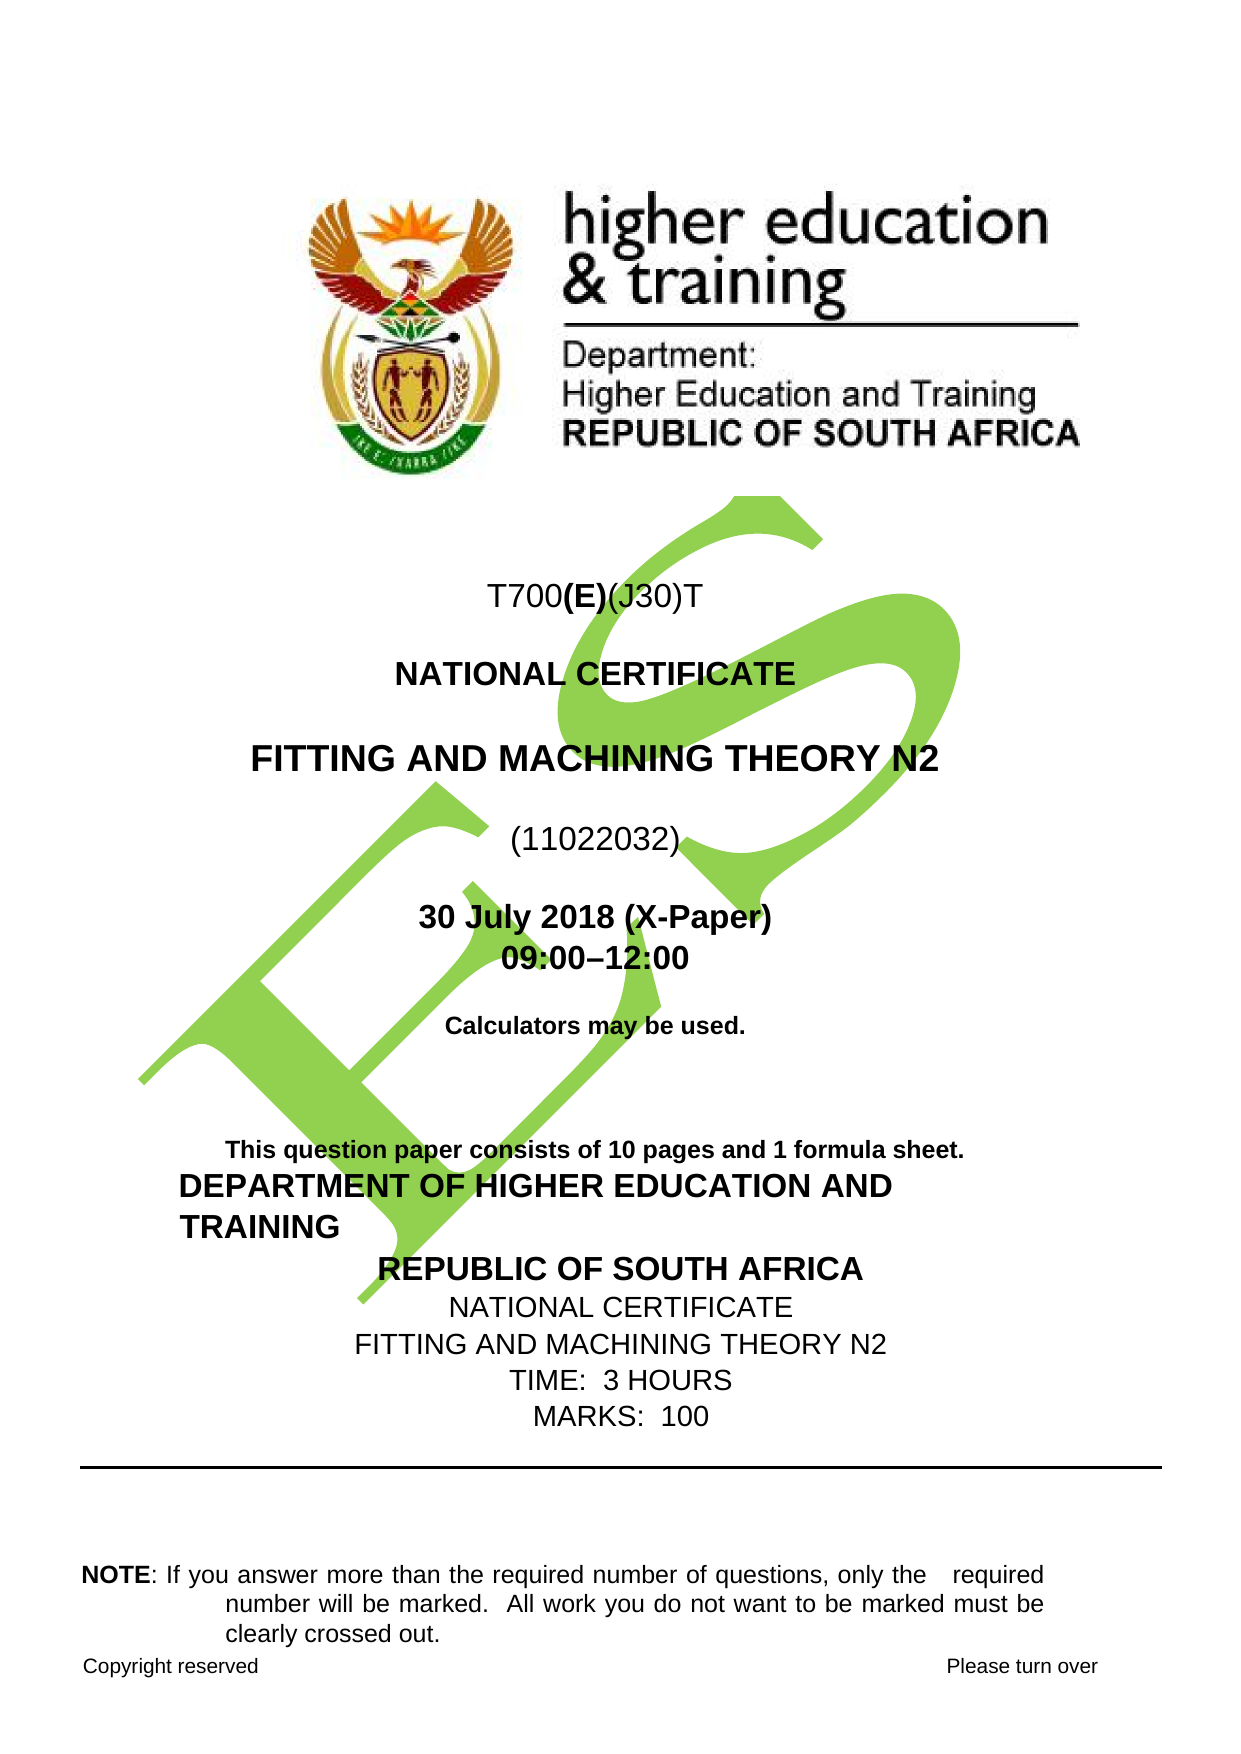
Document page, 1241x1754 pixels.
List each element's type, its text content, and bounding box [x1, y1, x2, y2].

text (11022032) [83, 819, 1108, 857]
text REPUBLIC OF SOUTH AFRICA [89, 1249, 1152, 1287]
text TIME: 3 HOURS [90, 1363, 1151, 1396]
text 30 July 2018 (X-Paper) [89, 897, 1101, 935]
text NATIONAL CERTIFICATE [90, 1291, 1152, 1324]
text FITTING AND MACHINING THEORY N2 [90, 1327, 1151, 1360]
text 09:00–12:00 [89, 938, 1101, 977]
text T700(E)(J30)T [83, 576, 1107, 614]
subtitle DEPARTMENT OF HIGHER EDUCATION AND TRAINING [178, 1166, 1046, 1246]
text NOTE: If you answer more than the required number of questions, only the required number will be marked. All work you do not want to be marked must be clearly crossed out. [81, 1560, 1046, 1648]
subtitle FITTING AND MACHINING THEORY N2 [83, 736, 939, 779]
text This question paper consists of 10 pages and 1 formula sheet. [83, 1135, 965, 1163]
text Calculators may be used. [83, 1011, 1108, 1039]
text NATIONAL CERTIFICATE [394, 654, 1152, 692]
text MARKS: 100 [90, 1399, 1152, 1432]
picture [281, 167, 1096, 496]
